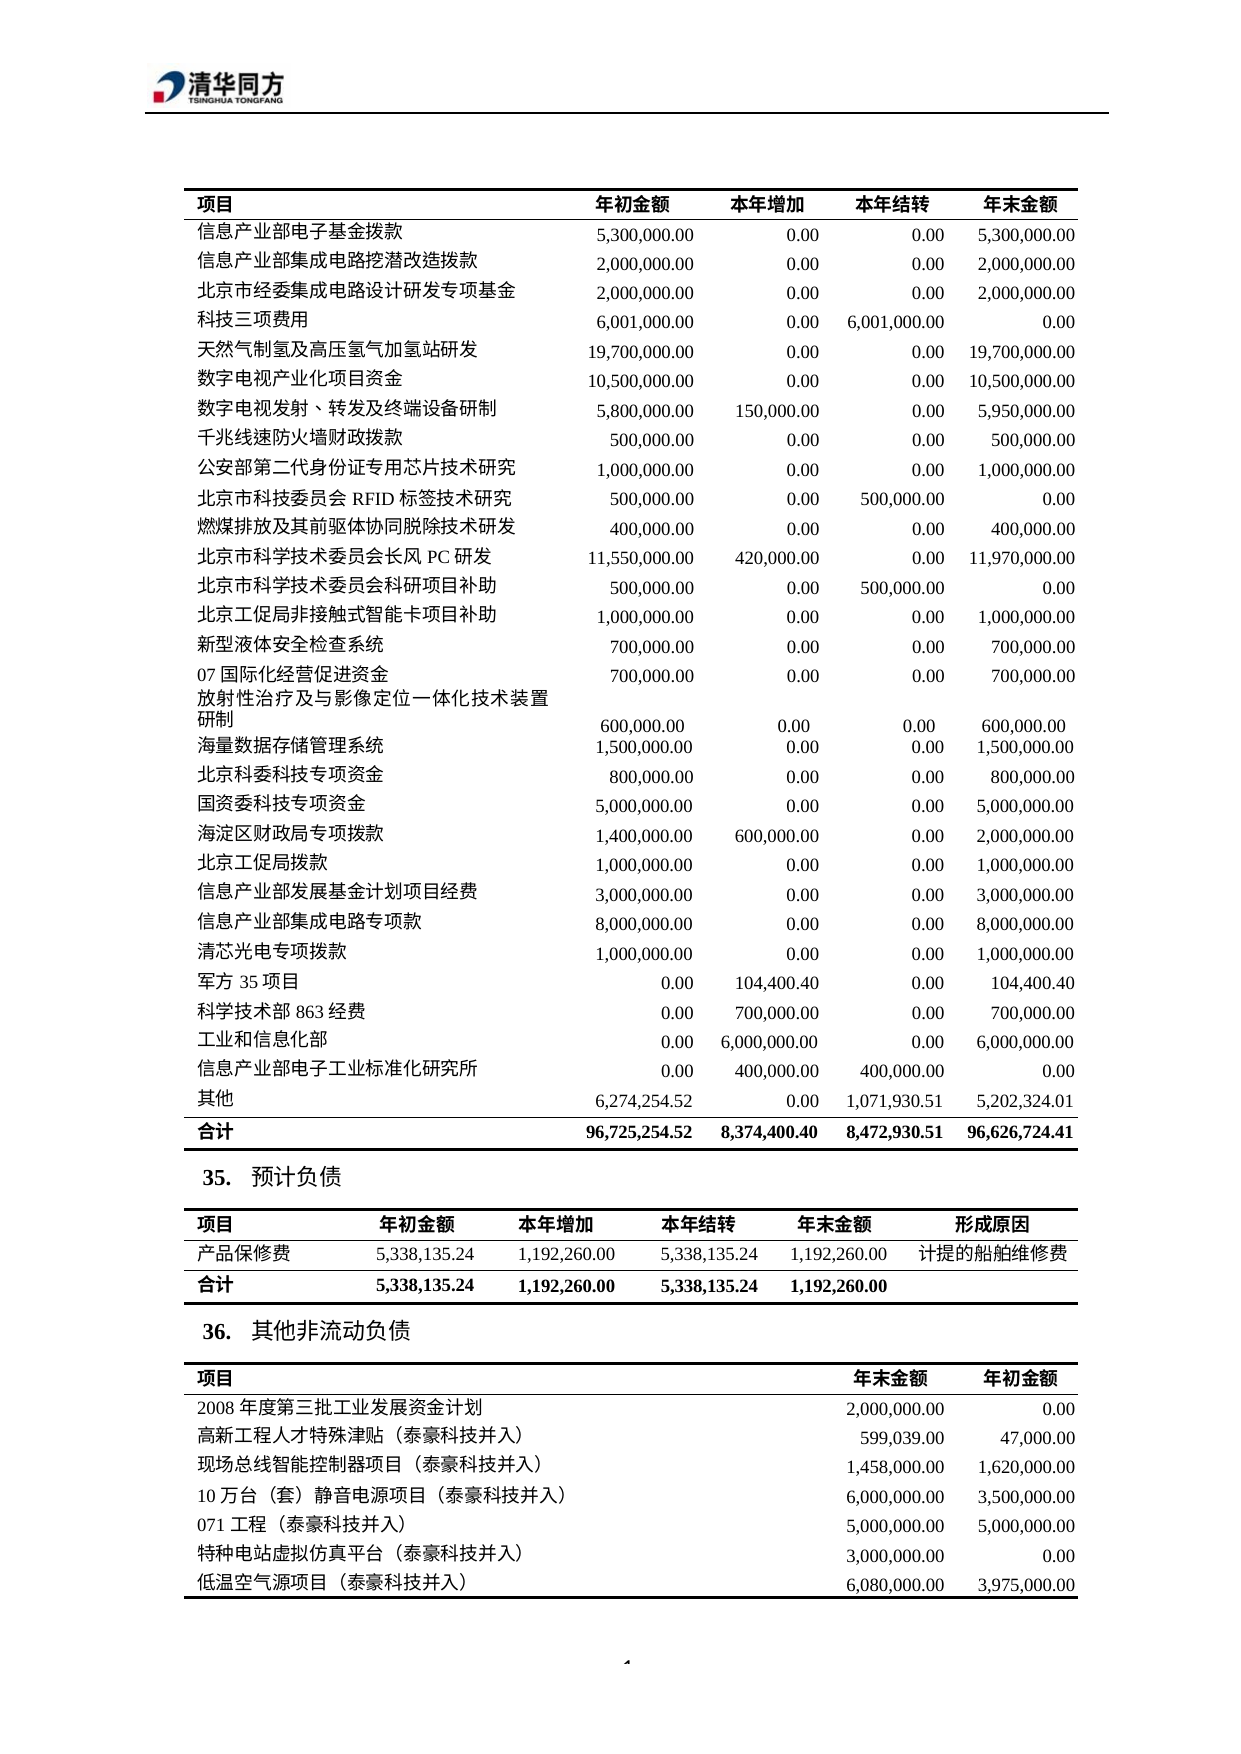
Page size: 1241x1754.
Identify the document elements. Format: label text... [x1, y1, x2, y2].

picture [147, 63, 291, 108]
text 600,000.00 0.00 0.00 600,000.00 [600, 715, 1121, 737]
